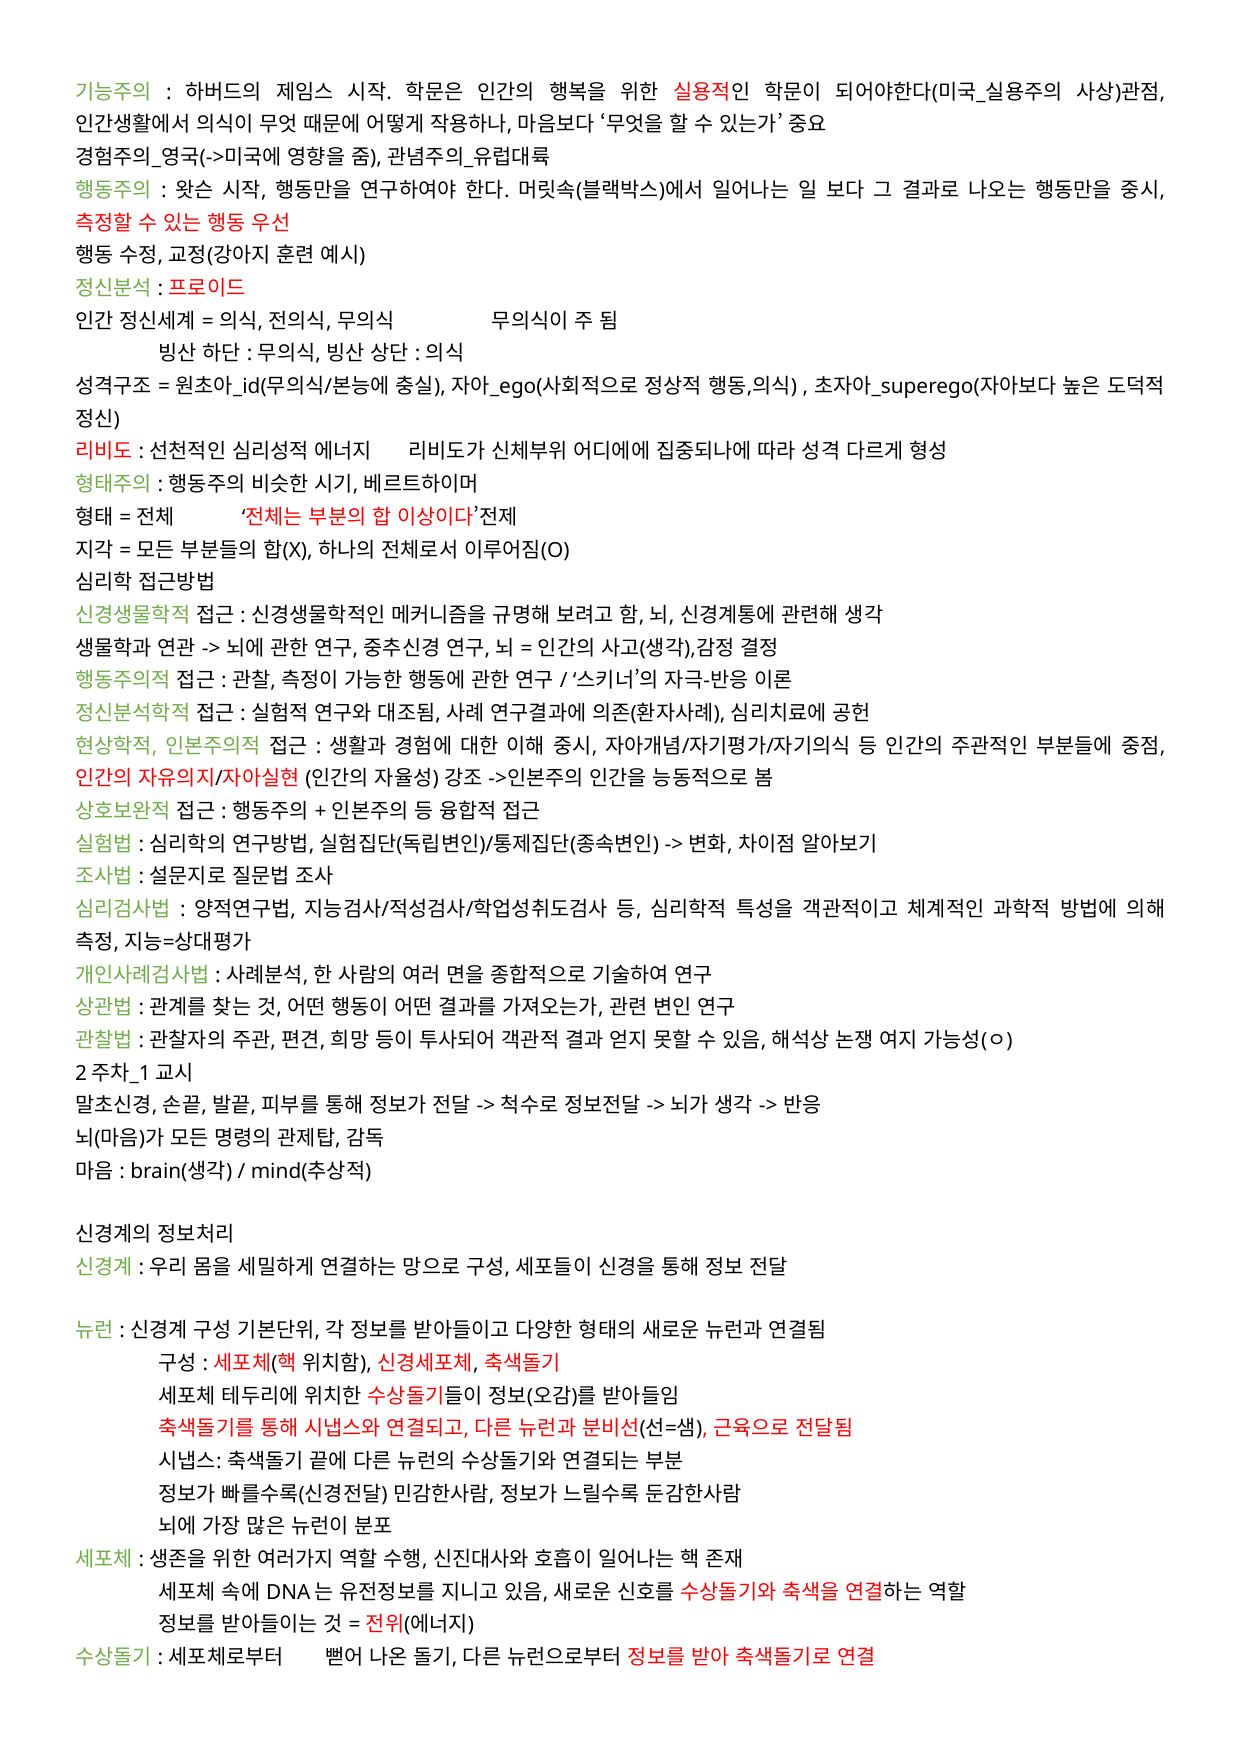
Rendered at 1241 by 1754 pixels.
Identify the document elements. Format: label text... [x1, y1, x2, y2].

text 형태 = 전체 ‘전체는 부분의 합 이상이다’전제 [75, 500, 1165, 530]
text 신경계의 정보처리 [75, 1217, 1165, 1248]
text 실험법 : 심리학의 연구방법, 실험집단(독립변인)/통제집단(종속변인) -> 변화, 차이점 알아보기 [75, 827, 1165, 857]
text 세포체 테두리에 위치한 수상돌기들이 정보(오감)를 받아들임 [75, 1379, 1165, 1409]
text 조사법 : 설문지로 질문법 조사 [75, 860, 1165, 890]
text 인간 정신세계 = 의식, 전의식, 무의식 무의식이 주 됨 [75, 304, 1165, 334]
text 행동 수정, 교정(강아지 훈련 예시) [75, 238, 1165, 269]
text 심리검사법 : 양적연구법, 지능검사/적성검사/학업성취도검사 등, 심리학적 특성을 객관적이고 체계적인 과학적 방법에 의해 측정, 지능=상대평가 [75, 892, 1165, 956]
text 행동주의적 접근 : 관찰, 측정이 가능한 행동에 관한 연구 / ‘스키너’의 자극-반응 이론 [75, 663, 1165, 694]
text 리비도 : 선천적인 심리성적 에너지 리비도가 신체부위 어디에에 집중되나에 따라 성격 다르게 형성 [75, 435, 1165, 465]
text 뇌(마음)가 모든 명령의 관제탑, 감독 [75, 1121, 1165, 1152]
text 세포체 : 생존을 위한 여러가지 역할 수행, 신진대사와 호흡이 일어나는 핵 존재 [75, 1542, 1165, 1573]
text 상호보완적 접근 : 행동주의 + 인본주의 등 융합적 접근 [75, 794, 1165, 825]
text 마음 : brain(생각) / mind(추상적) [75, 1154, 1165, 1184]
text 말초신경, 손끝, 발끝, 피부를 통해 정보가 전달 -> 척수로 정보전달 -> 뇌가 생각 -> 반응 [75, 1089, 1165, 1119]
text 현상학적, 인본주의적 접근 : 생활과 경험에 대한 이해 중시, 자아개념/자기평가/자기의식 등 인간의 주관적인 부분들에 중점, 인간의 자유의지/자아실현 (인간의 자율성) 강조 ->인본주의 인간을 능동적으로 봄 [75, 729, 1165, 792]
text 축색돌기를 통해 시냅스와 연결되고, 다른 뉴런과 분비선(선=샘), 근육으로 전달됨 [75, 1412, 1165, 1442]
text 정보를 받아들이는 것 = 전위(에너지) [75, 1608, 1165, 1638]
text 뉴런 : 신경계 구성 기본단위, 각 정보를 받아들이고 다양한 형태의 새로운 뉴런과 연결됨 [75, 1313, 1165, 1344]
text 행동주의 : 왓슨 시작, 행동만을 연구하여야 한다. 머릿속(블랙박스)에서 일어나는 일 보다 그 결과로 나오는 행동만을 중시, 측정할 수 있는 행동 우선 [75, 173, 1165, 236]
text 정신분석 : 프로이드 [75, 271, 1165, 301]
text 정보가 빠를수록(신경전달) 민감한사람, 정보가 느릴수록 둔감한사람 [75, 1477, 1165, 1507]
text 구성 : 세포체(핵 위치함), 신경세포체, 축색돌기 [75, 1346, 1165, 1376]
text 관찰법 : 관찰자의 주관, 편견, 희망 등이 투사되어 객관적 결과 얻지 못할 수 있음, 해석상 논쟁 여지 가능성(ㅇ) [75, 1023, 1165, 1054]
text 뇌에 가장 많은 뉴런이 분포 [75, 1510, 1165, 1540]
text 경험주의_영국(->미국에 영향을 줌), 관념주의_유럽대륙 [75, 140, 1165, 171]
text 신경계 : 우리 몸을 세밀하게 연결하는 망으로 구성, 세포들이 신경을 통해 정보 전달 [75, 1250, 1165, 1280]
text 2주차_1교시 [75, 1056, 1165, 1086]
text 신경생물학적 접근 : 신경생물학적인 메커니즘을 규명해 보려고 함, 뇌, 신경계통에 관련해 생각 [75, 598, 1165, 628]
text 세포체 속에 DNA는 유전정보를 지니고 있음, 새로운 신호를 수상돌기와 축색을 연결하는 역할 [75, 1575, 1165, 1605]
text 형태주의 : 행동주의 비슷한 시기, 베르트하이머 [75, 467, 1165, 498]
text 심리학 접근방법 [75, 566, 1165, 596]
text 상관법 : 관계를 찾는 것, 어떤 행동이 어떤 결과를 가져오는가, 관련 변인 연구 [75, 991, 1165, 1021]
text 빙산 하단 : 무의식, 빙산 상단 : 의식 [75, 337, 1165, 367]
text 정신분석학적 접근 : 실험적 연구와 대조됨, 사례 연구결과에 의존(환자사례), 심리치료에 공헌 [75, 696, 1165, 727]
text 생물학과 연관 -> 뇌에 관한 연구, 중추신경 연구, 뇌 = 인간의 사고(생각),감정 결정 [75, 631, 1165, 661]
text 시냅스: 축색돌기 끝에 다른 뉴런의 수상돌기와 연결되는 부분 [75, 1444, 1165, 1474]
text 수상돌기 : 세포체로부터 뻗어 나온 돌기, 다른 뉴런으로부터 정보를 받아 축색돌기로 연결 [75, 1640, 1165, 1671]
text 기능주의 : 하버드의 제임스 시작. 학문은 인간의 행복을 위한 실용적인 학문이 되어야한다(미국_실용주의 사상)관점, 인간생활에서 의식이 무엇 때문에 어떻게 작용하나, 마음보다 ‘무엇을 할 수 있는가’ 중요 [75, 75, 1165, 138]
text 지각 = 모든 부분들의 합(X), 하나의 전체로서 이루어짐(O) [75, 533, 1165, 563]
text 개인사례검사법 : 사례분석, 한 사람의 여러 면을 종합적으로 기술하여 연구 [75, 958, 1165, 988]
text 성격구조 = 원초아_id(무의식/본능에 충실), 자아_ego(사회적으로 정상적 행동,의식) , 초자아_superego(자아보다 높은 도덕적 정신) [75, 369, 1165, 432]
